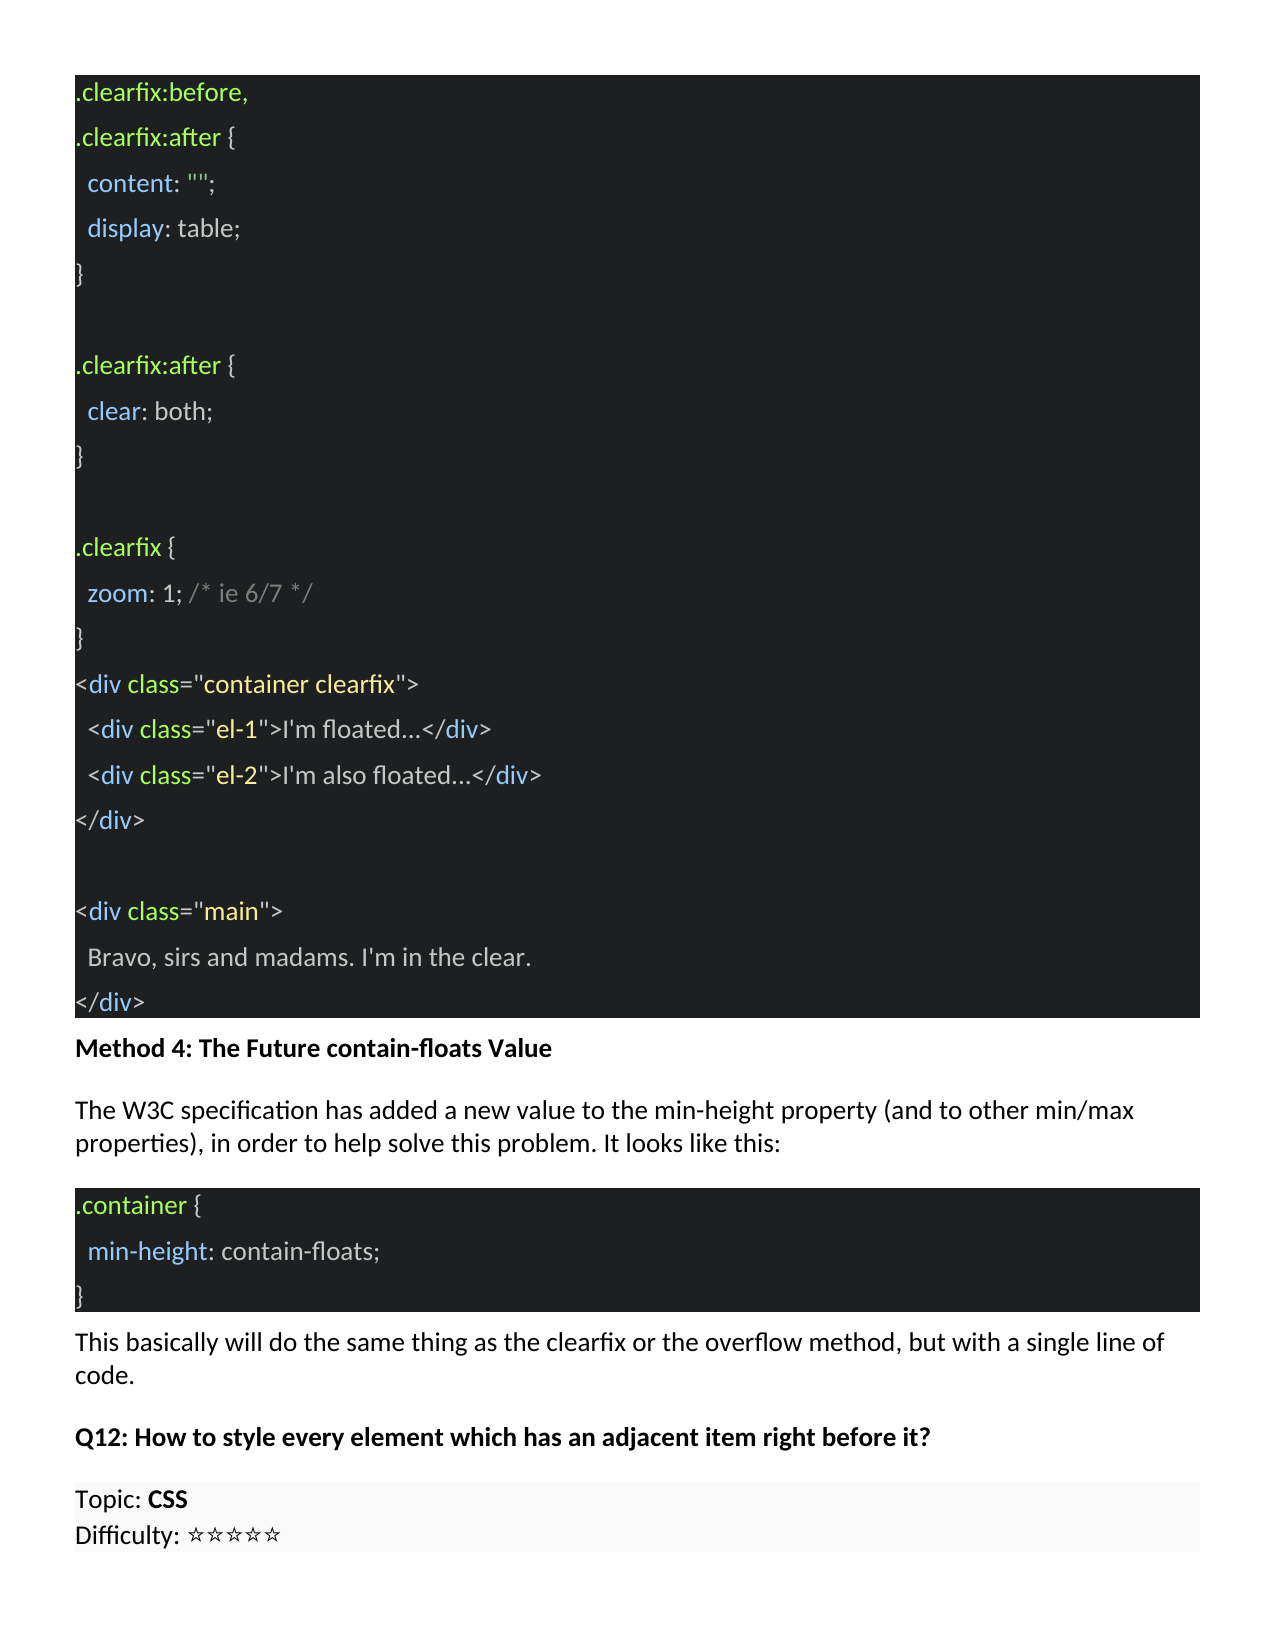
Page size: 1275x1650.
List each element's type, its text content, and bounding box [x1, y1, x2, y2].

text .clearfix:after { [75, 121, 1200, 153]
text .container { [75, 1188, 1200, 1221]
text <div class="container clearfix"> [75, 667, 1200, 700]
text } [75, 439, 1200, 472]
text Topic: CSS Difficulty: ⭐⭐⭐⭐⭐ [75, 1482, 1200, 1552]
text Bravo, sirs and madams. I'm in the clear. [75, 940, 1200, 973]
text </div> [75, 985, 1200, 1018]
text .clearfix { [75, 530, 1200, 563]
text content: ""; [75, 166, 1200, 199]
text } [75, 621, 1200, 654]
text <div class="el-2">I'm also floated...</div> [75, 758, 1200, 791]
text } [75, 1279, 1200, 1312]
text min-height: contain-floats; [75, 1234, 1200, 1267]
text <div class="el-1">I'm floated...</div> [75, 712, 1200, 745]
text .clearfix:before, [75, 75, 1200, 108]
text <div class="main"> [75, 894, 1200, 927]
text Q12: How to style every element which has an adjacent item right before it? [75, 1420, 1200, 1453]
text clear: both; [75, 394, 1200, 427]
text </div> [75, 803, 1200, 836]
text .clearfix:after { [75, 348, 1200, 381]
text display: table; [75, 212, 1200, 244]
text zoom: 1; /* ie 6/7 */ [75, 576, 1200, 609]
text Method 4: The Future contain-floats Value [75, 1031, 1200, 1064]
text This basically will do the same thing as the clearfix or the overflow method, but with a single line of code. [75, 1325, 1200, 1391]
text The W3C specification has added a new value to the min-height property (and to other min/max properties), in order to help solve this problem. It looks like this: [75, 1093, 1200, 1159]
text } [75, 257, 1200, 290]
